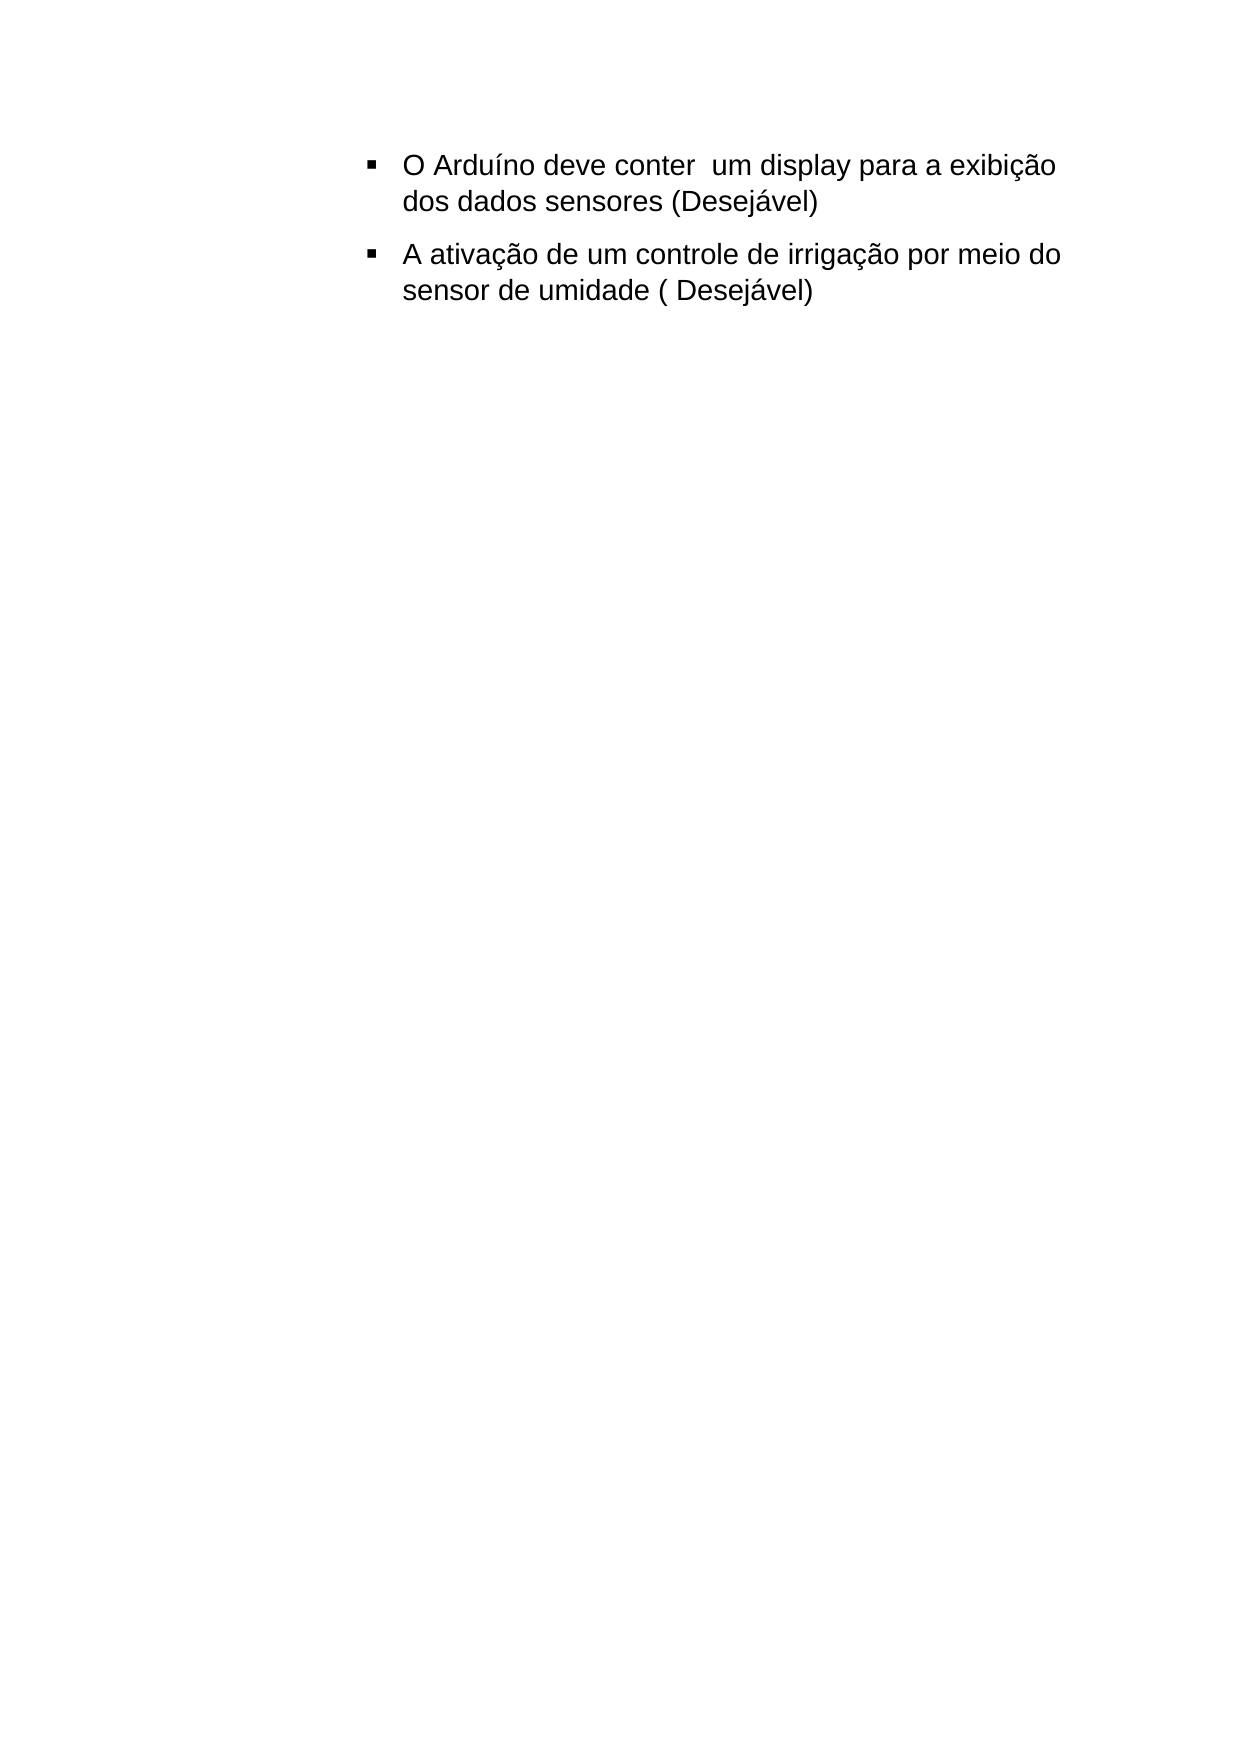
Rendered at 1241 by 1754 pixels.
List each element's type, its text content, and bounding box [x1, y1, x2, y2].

list O Arduíno deve conter um display para a exibição dos dados sensores (Desejável) [365, 148, 1063, 217]
list A ativação de um controle de irrigação por meio do sensor de umidade ( Desejável) [365, 237, 1063, 307]
